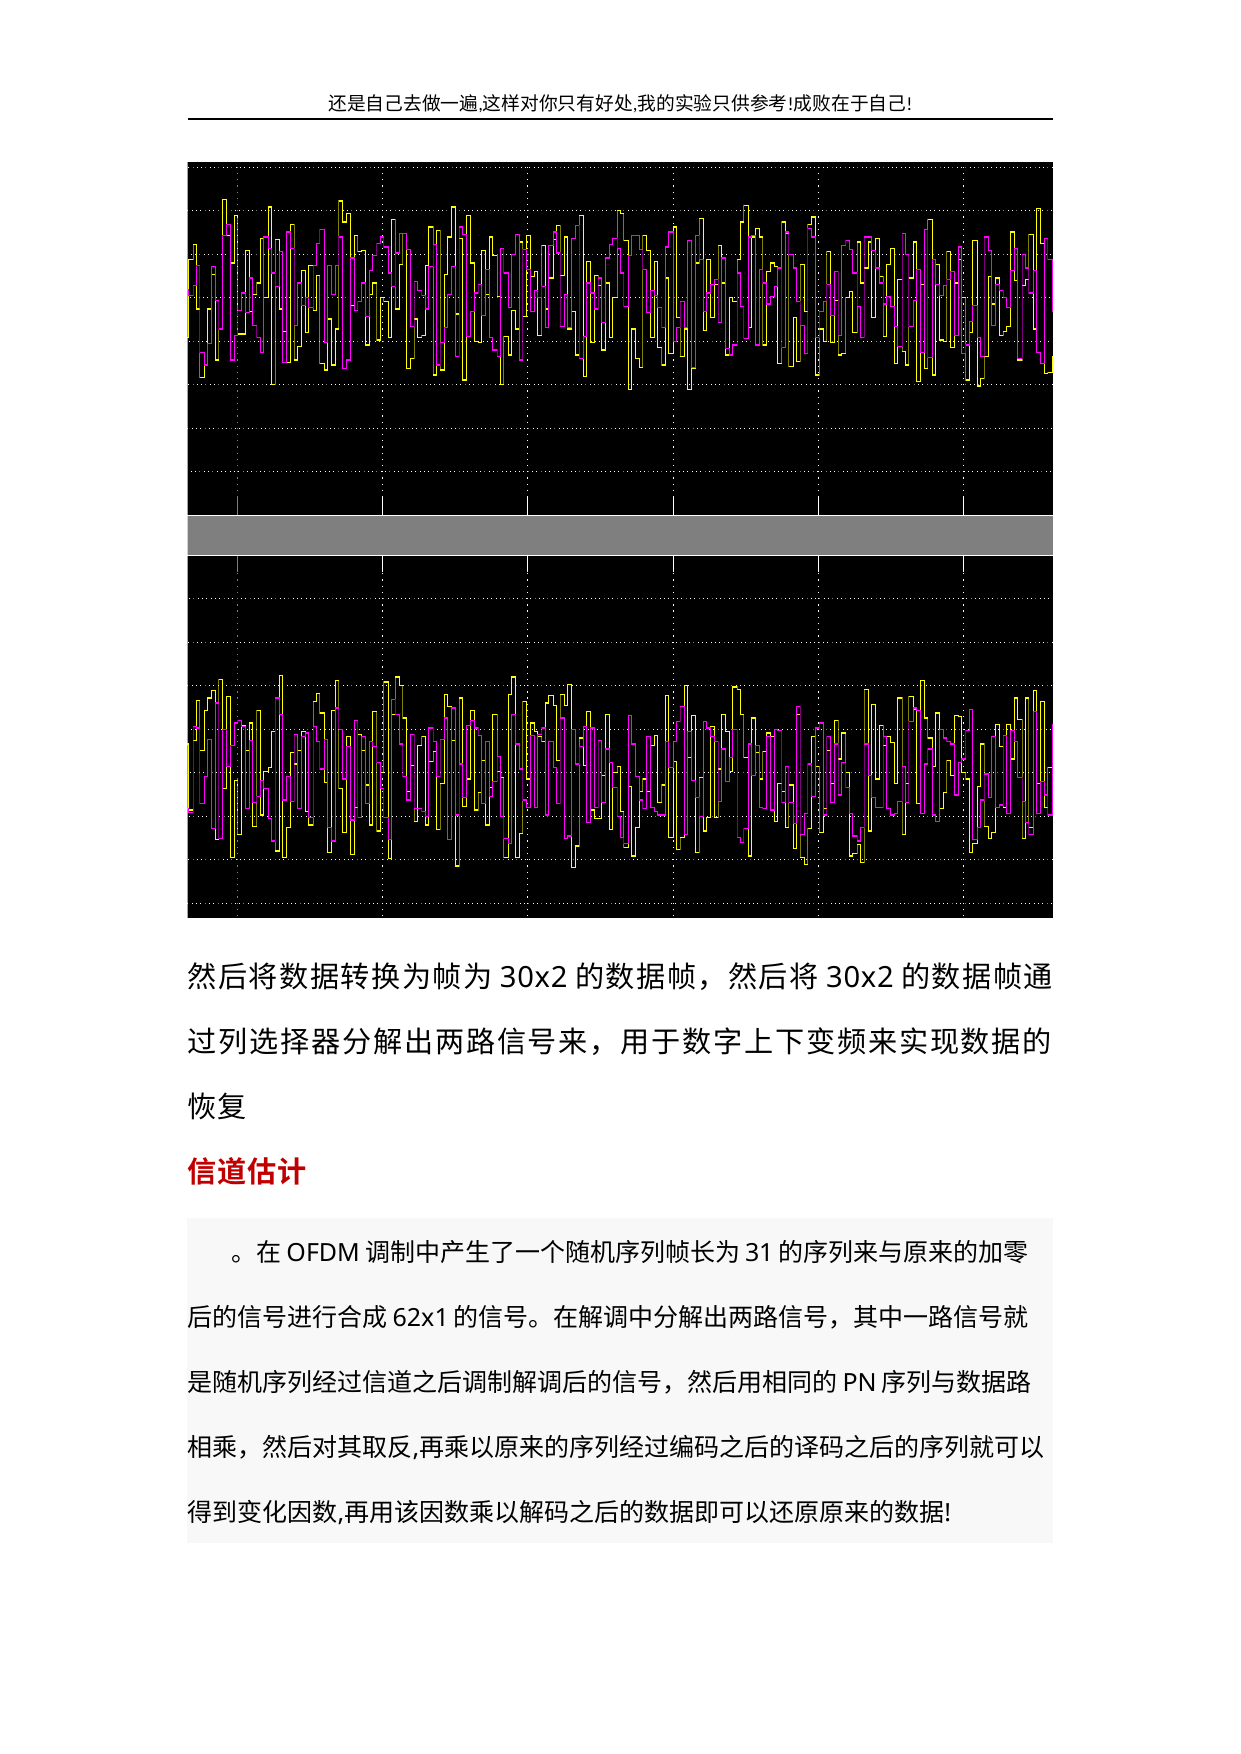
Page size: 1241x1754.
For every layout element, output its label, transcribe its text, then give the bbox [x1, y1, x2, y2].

text 。在OFDM调制中产生了一个随机序列帧长为31的序列来与原来的加零后的信号进行合成62x1的信号。在解调中分解出两路信号，其中一路信号就是随机序列经过信道之后调制解调后的信号，然后用相同的PN序列与数据路相乘，然后对其取反,再乘以原来的序列经过编码之后的译码之后的序列就可以得到变化因数,再用该因数乘以解码之后的数据即可以还原原来的数据! [187, 1218, 1053, 1543]
text 然后将数据转换为帧为30x2的数据帧，然后将30x2的数据帧通过列选择器分解出两路信号来，用于数字上下变频来实现数据的恢复 [187, 942, 1053, 1137]
text 信道估计 [187, 1137, 1053, 1202]
picture [187, 162, 1053, 918]
